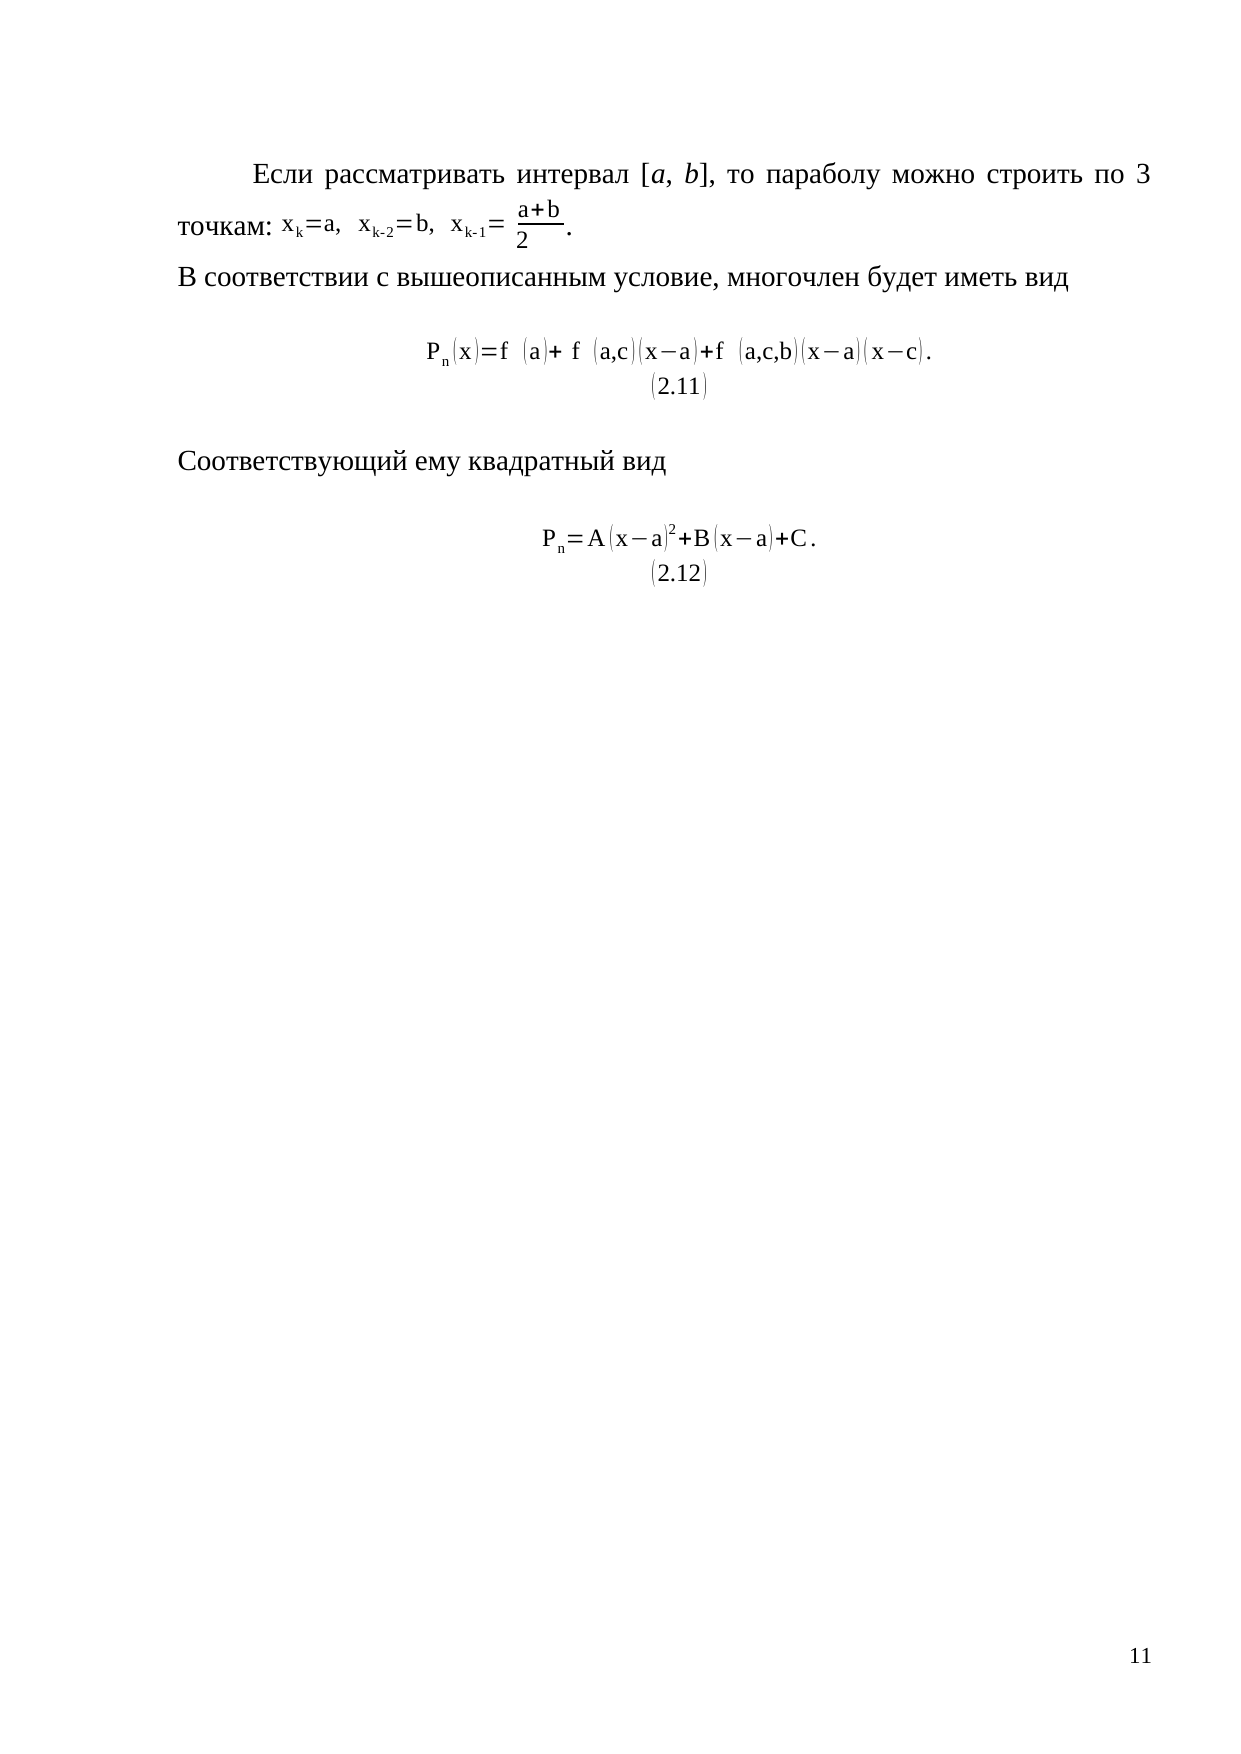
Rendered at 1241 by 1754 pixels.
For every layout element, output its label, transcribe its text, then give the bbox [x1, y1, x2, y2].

text В соответствии с вышеописанным условие, многочлен будет иметь вид [177, 259, 1152, 293]
text Соответствующий ему квадратный вид [177, 443, 1152, 477]
text Если рассматривать интервал [a, b], то параболу можно строить по 3 точкам: . [177, 157, 1152, 254]
